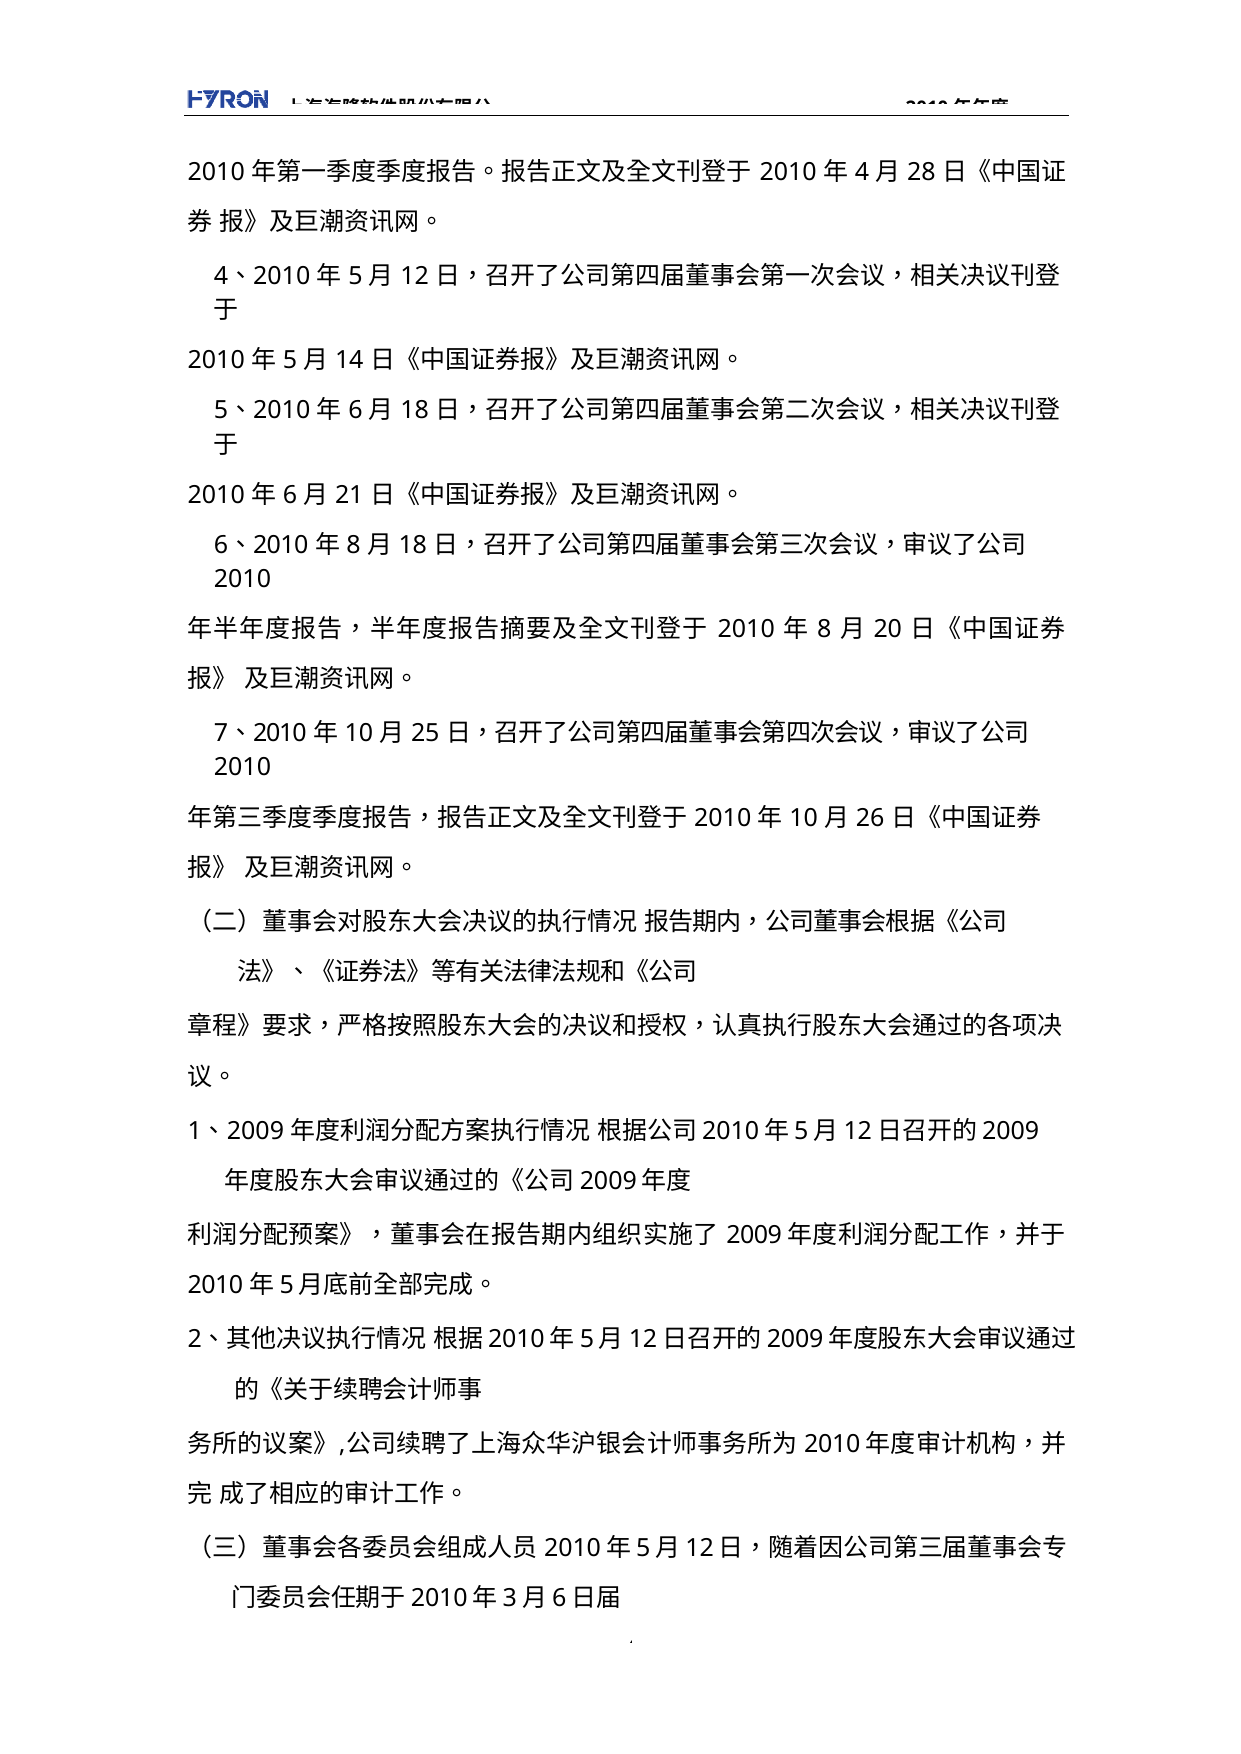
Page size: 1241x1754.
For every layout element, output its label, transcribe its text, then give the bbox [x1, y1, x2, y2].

text 7、2010 年 10 月 25 日，召开了公司第四届董事会第四次会议，审议了公司 2010 [214, 715, 1078, 783]
text 2010 年 5 月 14 日《中国证券报》及巨潮资讯网。 [187, 342, 1078, 376]
picture [187, 90, 268, 108]
text （二）董事会对股东大会决议的执行情况 报告期内，公司董事会根据《公司法》、《证券法》等有关法律法规和《公司 [187, 903, 1078, 988]
text 年第三季度季度报告，报告正文及全文刊登于 2010 年 10 月 26 日《中国证券报》 及巨潮资讯网。 [187, 799, 1078, 883]
text 4、2010 年 5 月 12 日，召开了公司第四届董事会第一次会议，相关决议刊登于 [214, 258, 1078, 326]
text 2、其他决议执行情况 根据2010年5月12日召开的2009年度股东大会审议通过的《关于续聘会计师事 [187, 1321, 1078, 1405]
text 章程》要求，严格按照股东大会的决议和授权，认真执行股东大会通过的各项决 议。 [187, 1008, 1065, 1092]
text 务所的议案》,公司续聘了上海众华沪银会计师事务所为2010年度审计机构，并完 成了相应的审计工作。 [187, 1425, 1067, 1510]
text （三）董事会各委员会组成人员 2010年5月12日，随着因公司第三届董事会专门委员会任期于2010年3月6日届 [187, 1530, 1067, 1614]
text 2010 年 6 月 21 日《中国证券报》及巨潮资讯网。 [187, 476, 1078, 510]
text 5、2010 年 6 月 18 日，召开了公司第四届董事会第二次会议，相关决议刊登于 [214, 392, 1078, 460]
text 利润分配预案》，董事会在报告期内组织实施了2009年度利润分配工作，并于2010 年5月底前全部完成。 [187, 1217, 1067, 1301]
text 2010 年第一季度季度报告。报告正文及全文刊登于 2010 年 4 月 28 日《中国证券 报》及巨潮资讯网。 [187, 153, 1067, 238]
text 年半年度报告，半年度报告摘要及全文刊登于 2010 年 8 月 20 日《中国证券报》 及巨潮资讯网。 [187, 611, 1067, 695]
text 6、2010 年 8 月 18 日，召开了公司第四届董事会第三次会议，审议了公司 2010 [214, 526, 1078, 594]
text 1、2009 年度利润分配方案执行情况 根据公司2010年5月12日召开的2009年度股东大会审议通过的《公司2009年度 [187, 1112, 1065, 1197]
